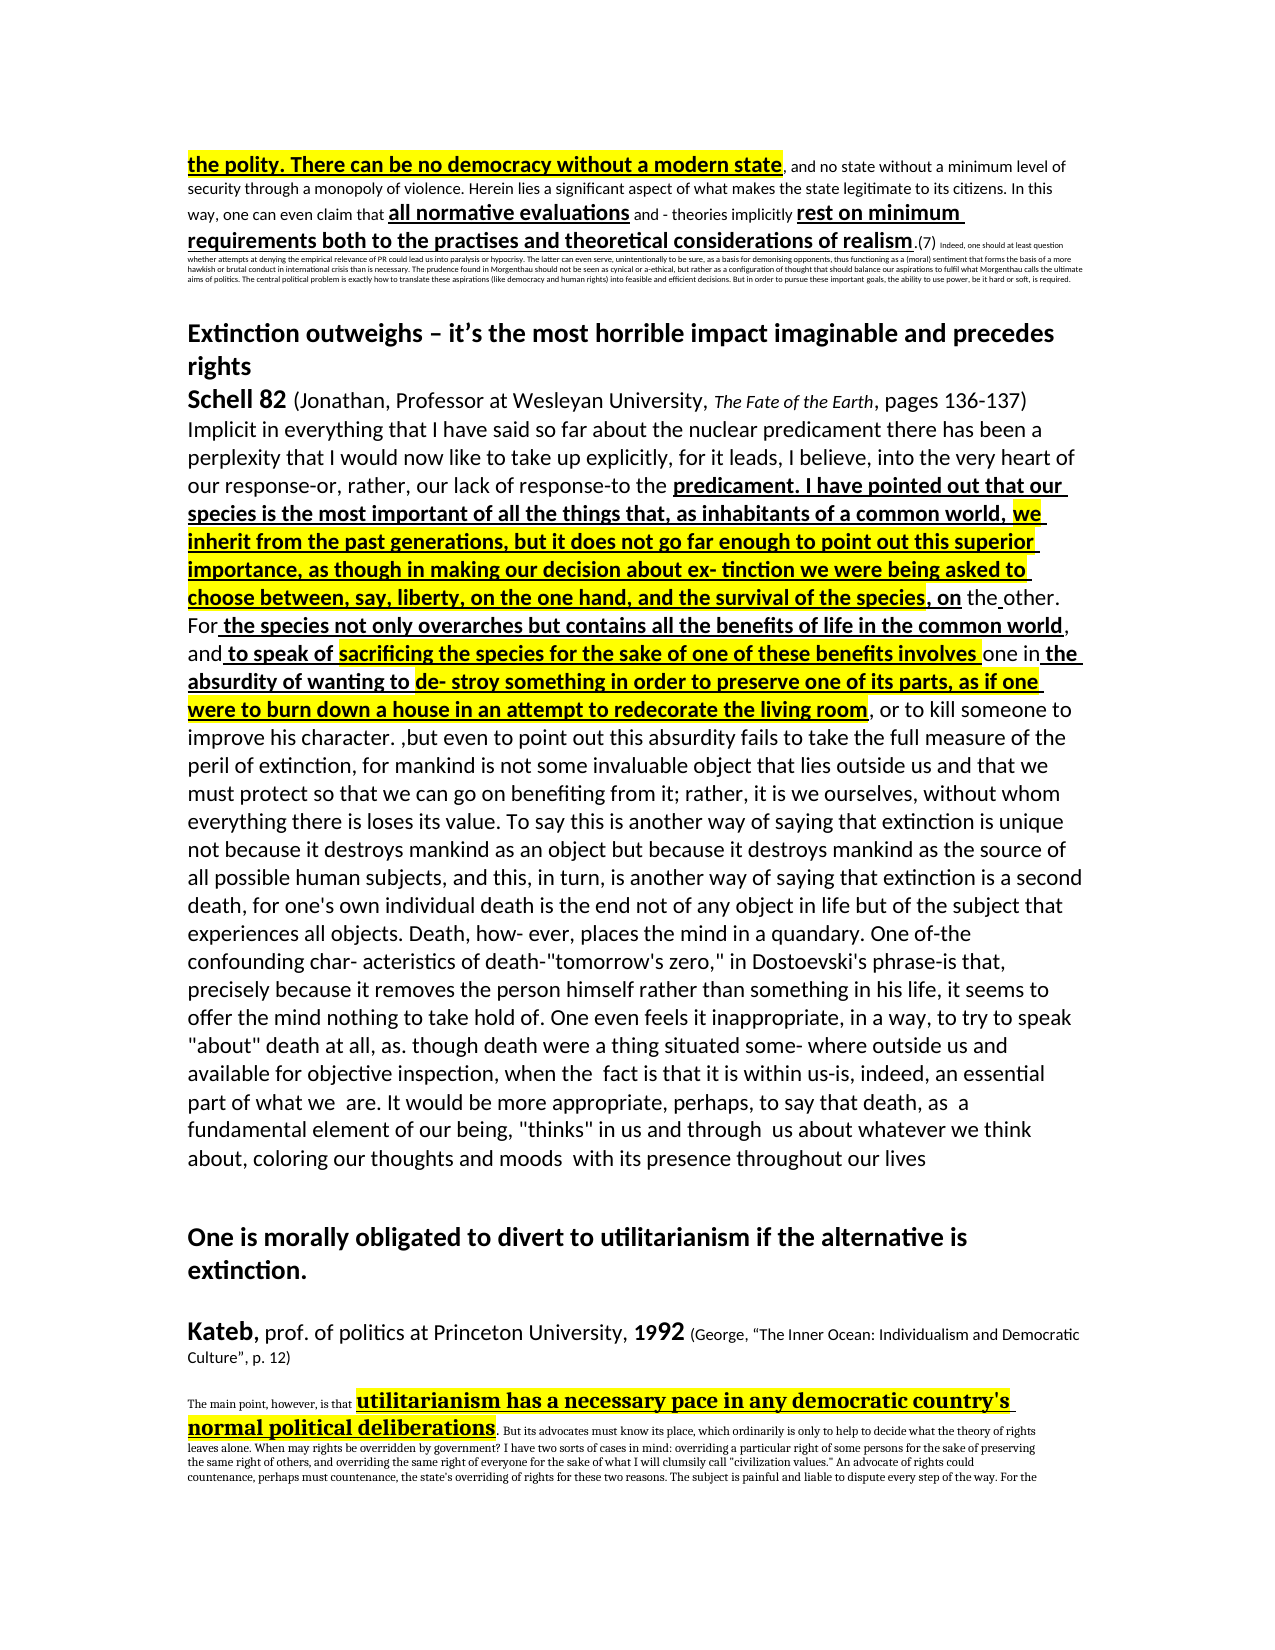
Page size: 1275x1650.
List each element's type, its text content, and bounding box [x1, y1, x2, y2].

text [187, 1388, 1042, 1484]
text Schell 82 (Jonathan, Professor at Wesleyan University, The Fate of the Earth, pages 136-137) [187, 382, 1087, 415]
text Implicit in everything that I have said so far about the nuclear predicament there has been a perplexity that I would now like to take up explicitly, for it leads, I believe, into the very heart of our response-or, rather, our lack of response-to the predicament. I have pointed out that our species is the most important of all the things that, as inhabitants of a common world, we inherit from the past generations, but it does not go far enough to point out this superior importance, as though in making our decision about ex- tinction we were being asked to choose between, say, liberty, on the one hand, and the survival of the species, on the other. For the species not only overarches but contains all the benefits of life in the common world, and to speak of sacrificing the species for the sake of one of these benefits involves one in the absurdity of wanting to de- stroy something in order to preserve one of its parts, as if one were to burn down a house in an attempt to redecorate the living room, or to kill someone to improve his character. ,but even to point out this absurdity fails to take the full measure of the peril of extinction, for mankind is not some invaluable object that lies outside us and that we must protect so that we can go on benefiting from it; rather, it is we ourselves, without whom everything there is loses its value. To say this is another way of saying that extinction is unique not because it destroys mankind as an object but because it destroys mankind as the source of all possible human subjects, and this, in turn, is another way of saying that extinction is a second death, for one's own individual death is the end not of any object in life but of the subject that experiences all objects. Death, how- ever, places the mind in a quandary. One of-the confounding char- acteristics of death-"tomorrow's zero," in Dostoevski's phrase-is that, precisely because it removes the person himself rather than something in his life, it seems to offer the mind nothing to take hold of. One even feels it inappropriate, in a way, to try to speak "about" death at all, as. though death were a thing situated some- where outside us and available for objective inspection, when the fact is that it is within us-is, indeed, an essential part of what we are. It would be more appropriate, perhaps, to say that death, as a fundamental element of our being, "thinks" in us and through us about whatever we think about, coloring our thoughts and moods with its presence throughout our lives [187, 415, 1087, 1172]
subtitle One is morally obligated to divert to utilitarianism if the alternative is extinction. [187, 1221, 1087, 1287]
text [187, 150, 1087, 285]
subtitle Extinction outweighs – it’s the most horrible impact imaginable and precedes rights [187, 316, 1087, 382]
text Kateb, prof. of politics at Princeton University, 1992 (George, “The Inner Ocean: Individualism and Democratic Culture”, p. 12) [187, 1314, 1087, 1368]
